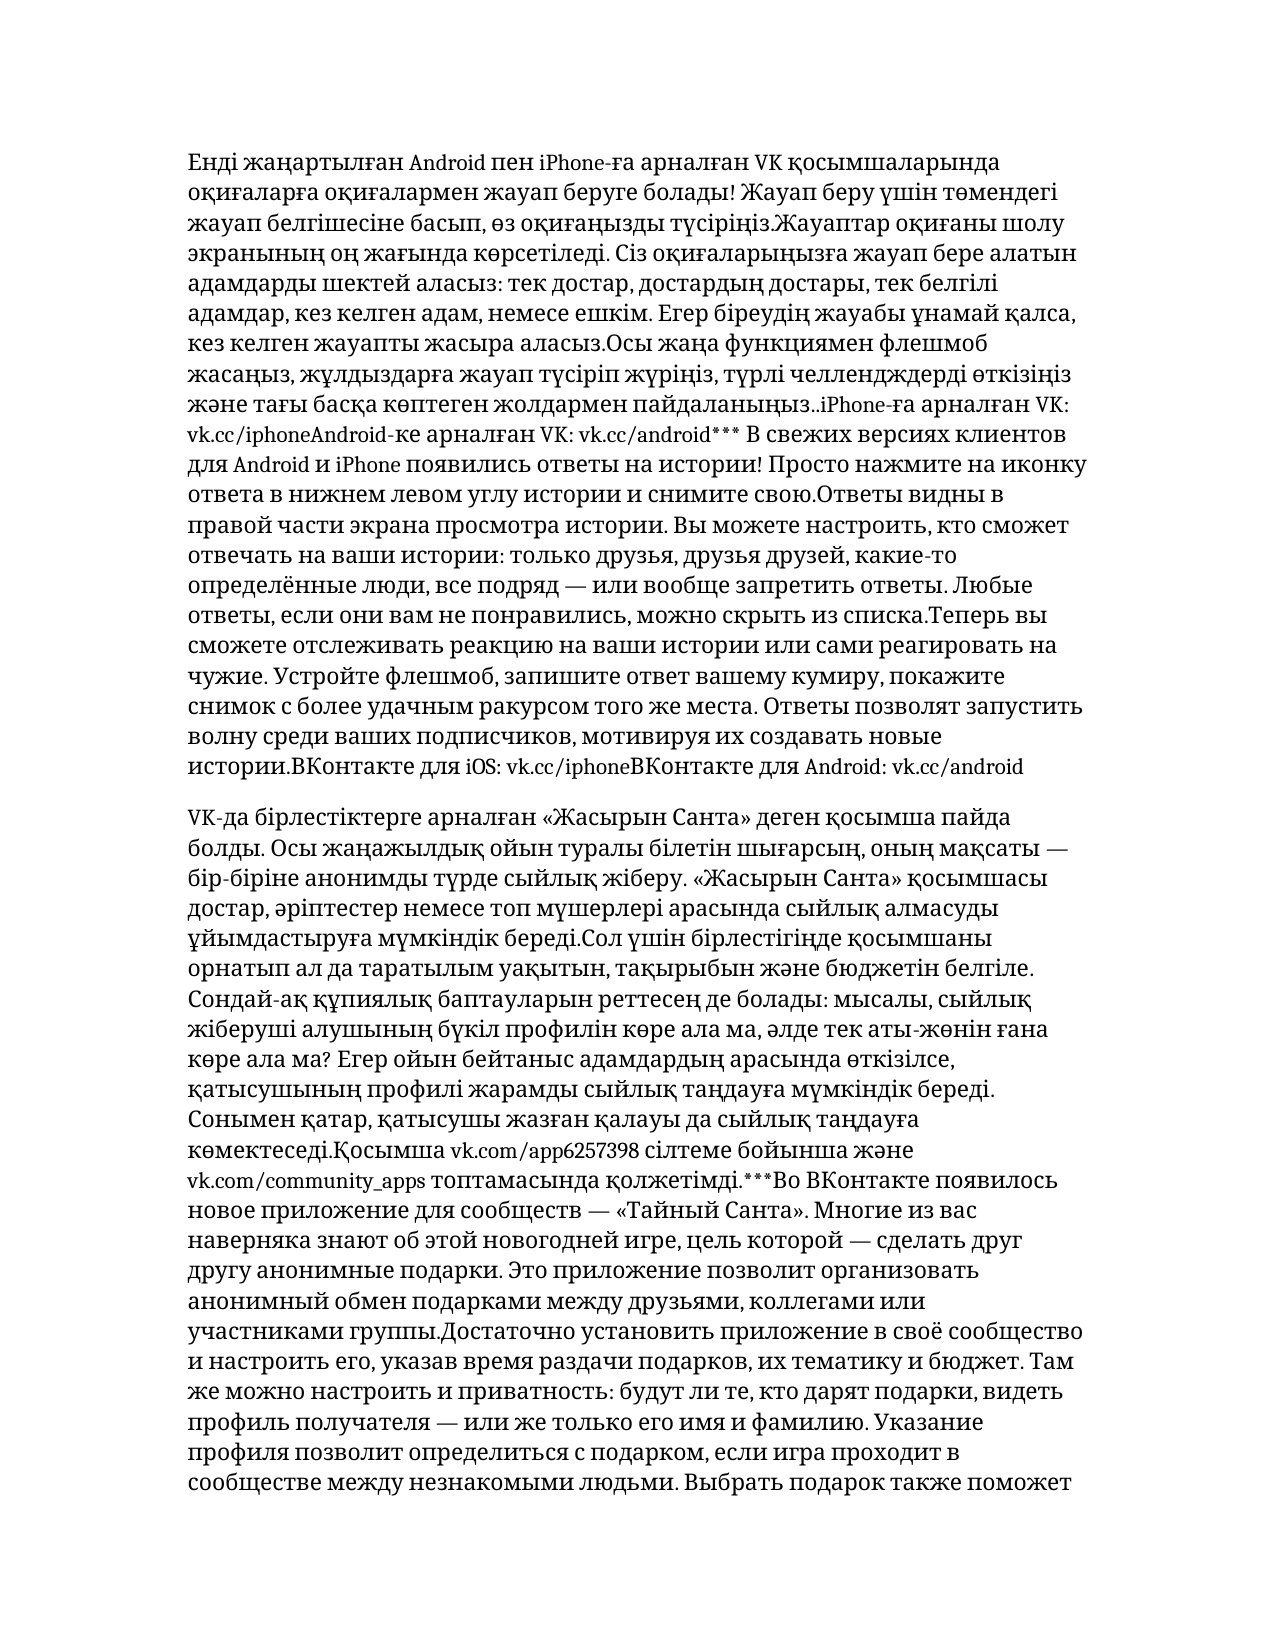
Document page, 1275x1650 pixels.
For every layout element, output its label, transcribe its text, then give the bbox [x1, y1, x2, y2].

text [187, 805, 1087, 1496]
text Енді жаңартылған Android пен iPhone-ға арналған VK қосымшаларында оқиғаларға оқиғалармен жауап беруге болады! Жауап беру үшін төмендегі жауап белгішесіне басып, өз оқиғаңызды түсіріңіз.Жауаптар оқиғаны шолу экранының оң жағында көрсетіледі. Сіз оқиғаларыңызға жауап бере алатын адамдарды шектей аласыз: тек достар, достардың достары, тек белгілі адамдар, кез келген адам, немесе ешкім. Егер біреудің жауабы ұнамай қалса, кез келген жауапты жасыра аласыз.Осы жаңа функциямен флешмоб жасаңыз, жұлдыздарға жауап түсіріп жүріңіз, түрлі челлендждерді өткізіңіз және тағы басқа көптеген жолдармен пайдаланыңыз..iPhone-ға арналған VK: vk.cc/iphoneAndroid-ке арналған VK: vk.cc/android*** В свежих версиях клиентов для Android и iPhone появились ответы на истории! Просто нажмите на иконку ответа в нижнем левом углу истории и снимите свою.Ответы видны в правой части экрана просмотра истории. Вы можете настроить, кто сможет отвечать на ваши истории: только друзья, друзья друзей, какие-то определённые люди, все подряд — или вообще запретить ответы. Любые ответы, если они вам не понравились, можно скрыть из списка.Теперь вы сможете отслеживать реакцию на ваши истории или сами реагировать на чужие. Устройте флешмоб, запишите ответ вашему кумиру, покажите снимок с более удачным ракурсом того же места. Ответы позволят запустить волну среди ваших подписчиков, мотивируя их создавать новые истории.ВКонтакте для iOS: vk.cc/iphoneВКонтакте для Android: vk.cc/android [187, 150, 1087, 781]
